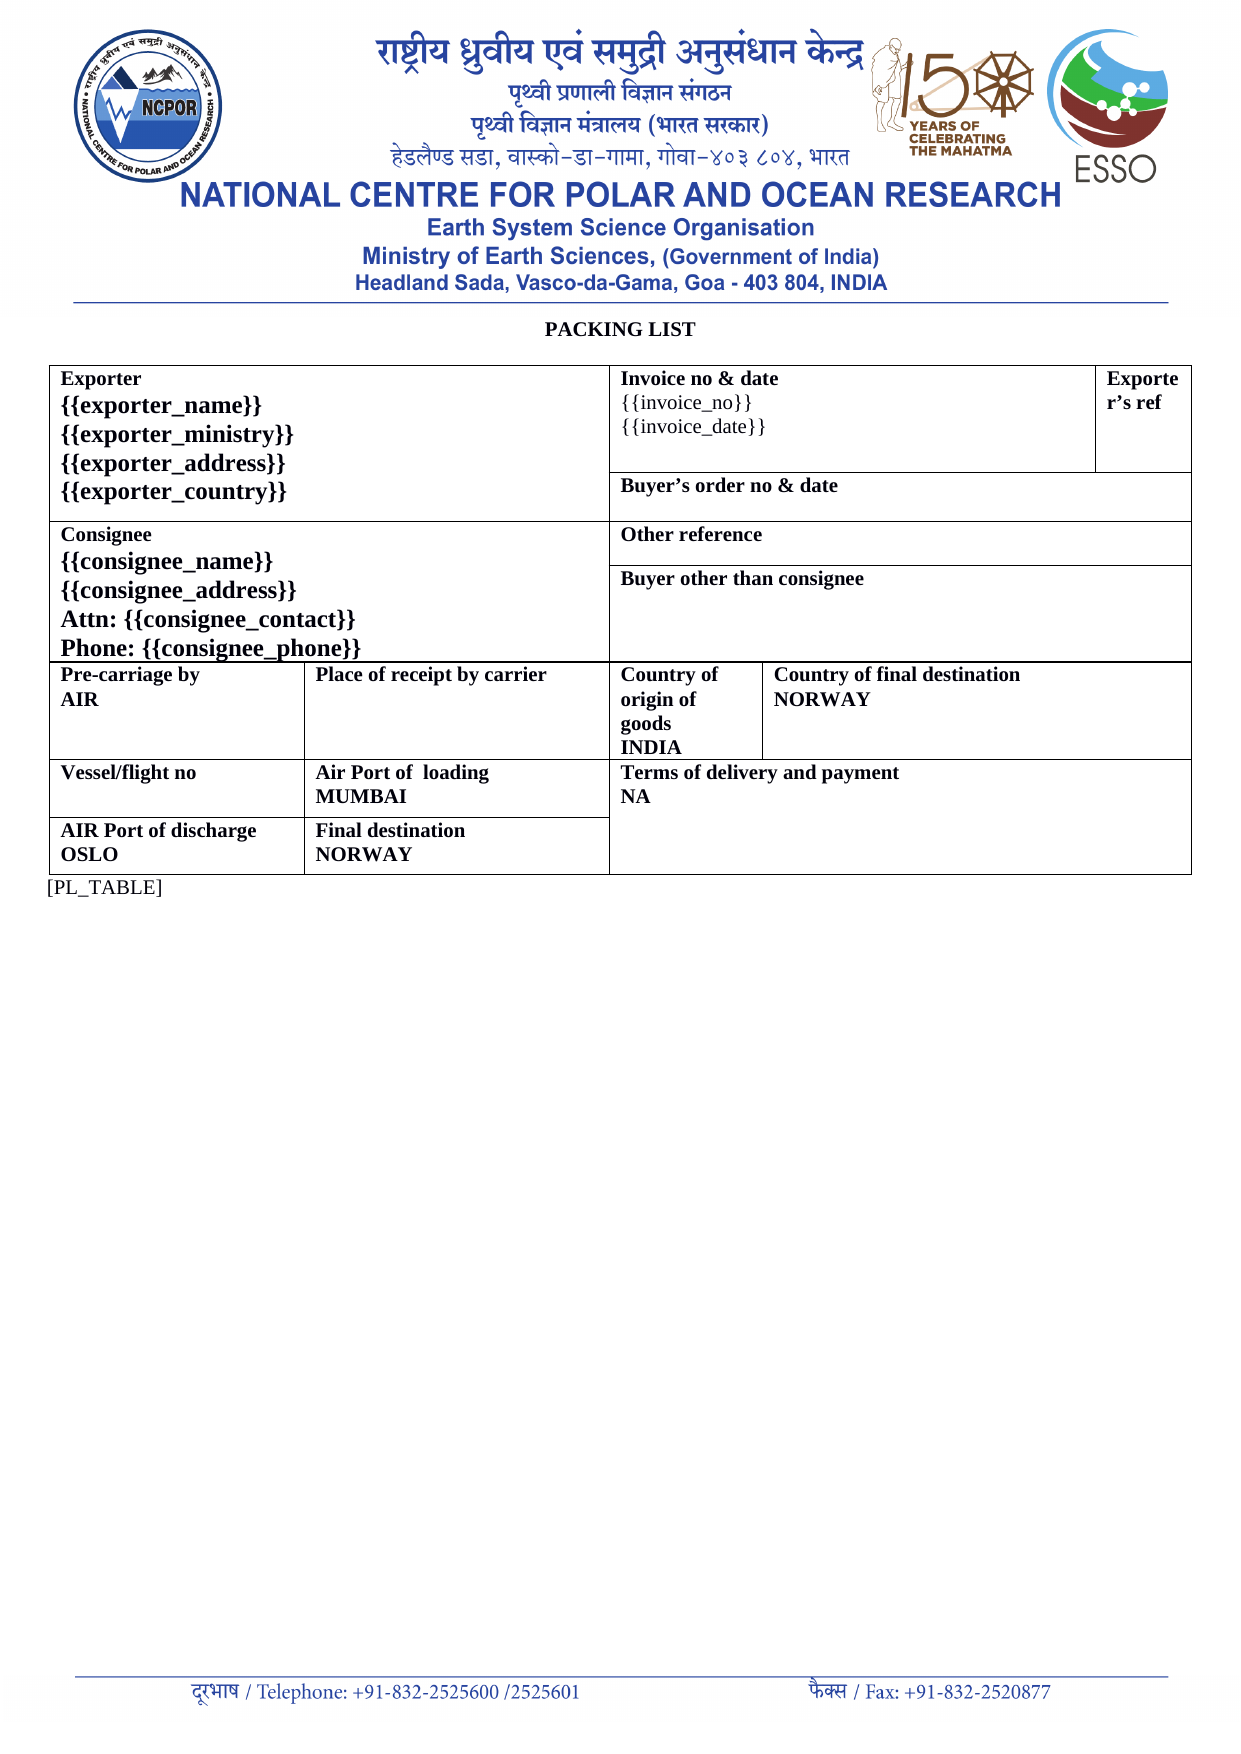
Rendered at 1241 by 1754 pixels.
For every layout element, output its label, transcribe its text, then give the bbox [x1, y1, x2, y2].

table_cell Country of final destination NORWAY [763, 663, 1191, 759]
picture [0, 0, 1241, 317]
table_cell Final destination NORWAY [305, 818, 609, 874]
table_header Exporter’s ref [1096, 366, 1191, 472]
table_cell Air Port of loading MUMBAI [305, 760, 609, 817]
picture [2, 1675, 1240, 1722]
table_header Exporter {{exporter_name}} {{exporter_ministry}} {{exporter_address}} {{exporter_country}} [50, 366, 609, 521]
table_cell AIR Port of discharge OSLO [50, 818, 304, 874]
table_cell Vessel/flight no [50, 760, 304, 817]
table_header Invoice no & date {{invoice_no}} {{invoice_date}} [610, 366, 1095, 472]
table_cell Terms of delivery and payment NA [610, 760, 1191, 874]
text [PL_TABLE] [47, 875, 1090, 899]
table_cell Pre-carriage by AIR [50, 663, 304, 759]
table_cell Country of origin of goods INDIA [610, 663, 762, 759]
table_cell Buyer’s order no & date [610, 473, 1191, 521]
table_cell Place of receipt by carrier [305, 663, 609, 759]
text PACKING LIST [150, 317, 1090, 341]
table_cell Buyer other than consignee [610, 566, 1191, 661]
table_cell Consignee {{consignee_name}} {{consignee_address}} Attn: {{consignee_contact}} Phone: {{consignee_phone}} [50, 522, 609, 661]
table_cell Other reference [610, 522, 1191, 565]
